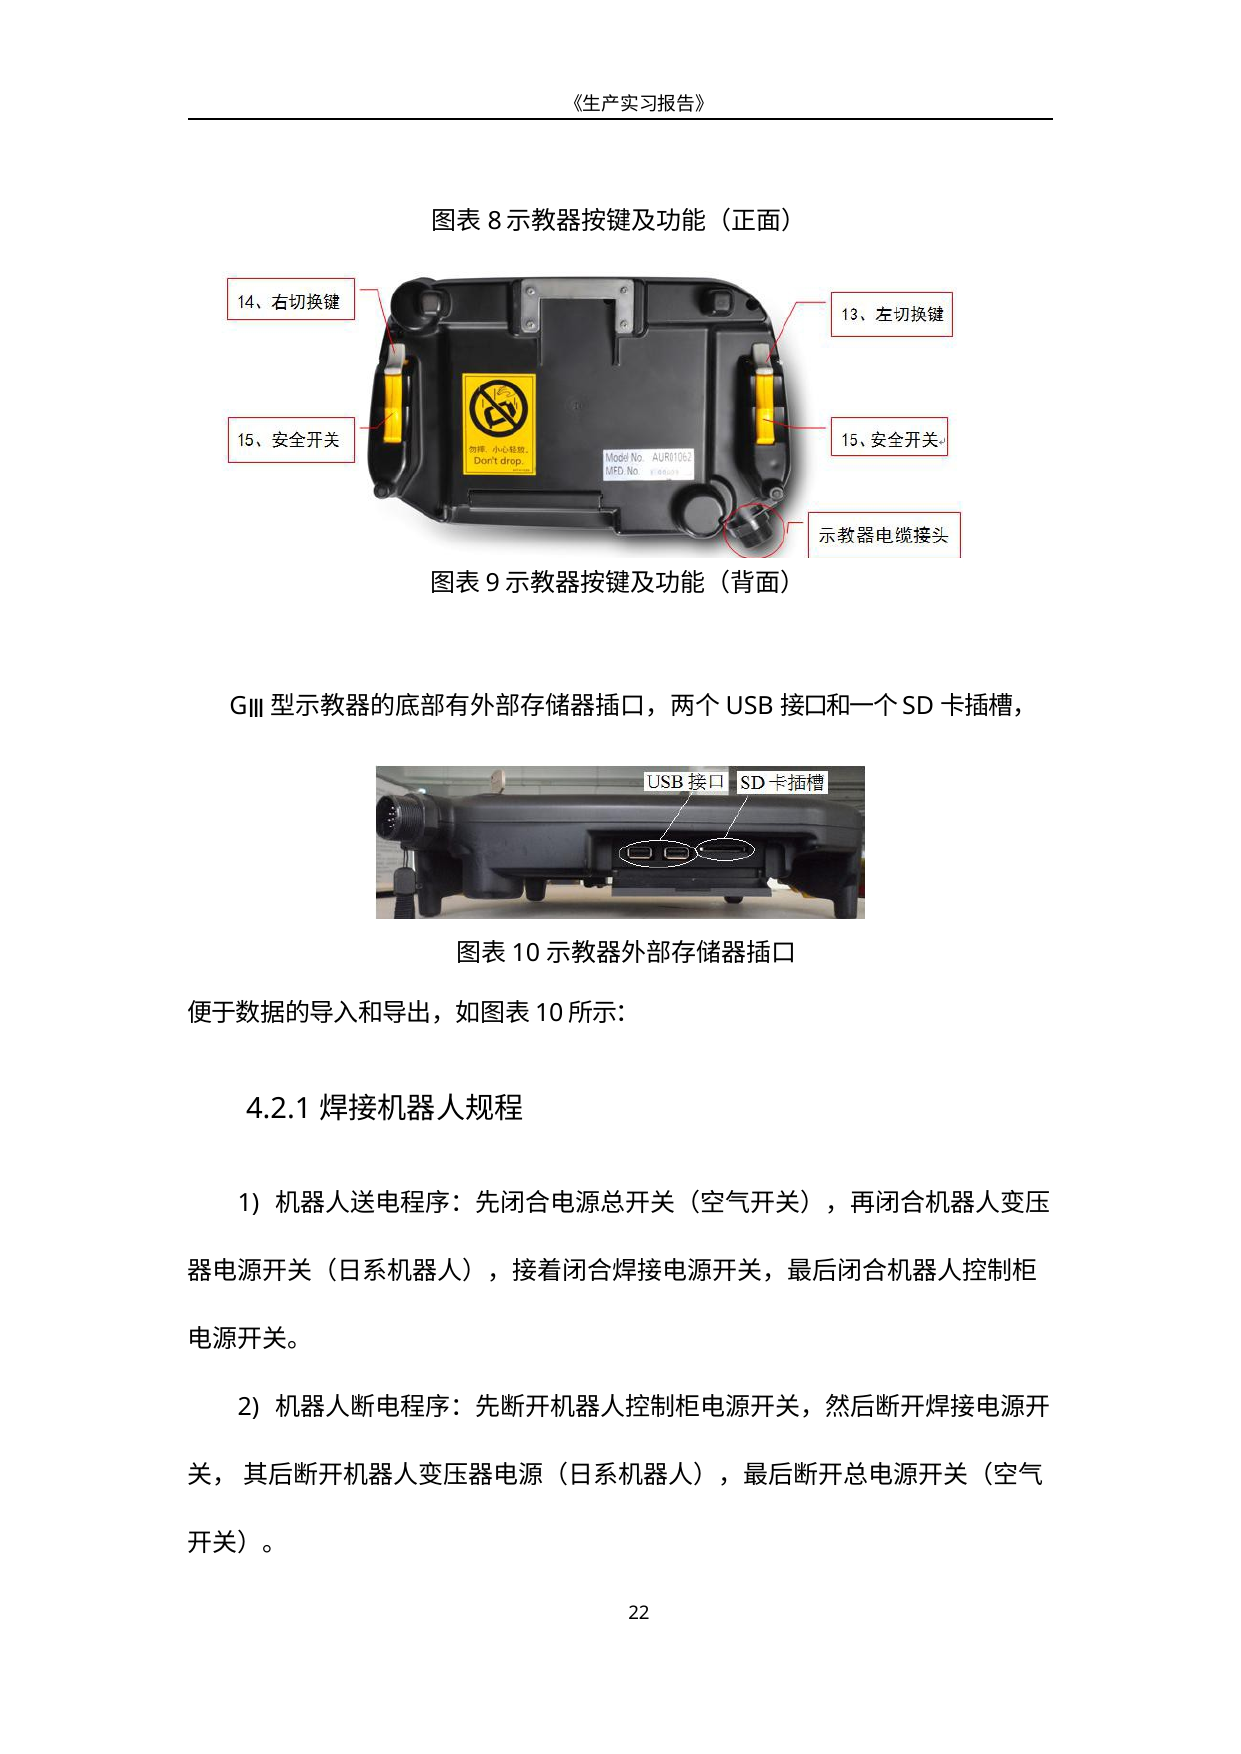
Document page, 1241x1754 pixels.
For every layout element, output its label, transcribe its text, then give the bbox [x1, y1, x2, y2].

picture [221, 271, 964, 558]
picture [374, 765, 866, 919]
text 2) 机器人断电程序：先断开机器人控制柜电源开关，然后断开焊接电源开关， 其后断开机器人变压器电源（日系机器人），最后断开总电源开关（空气开关）。 [187, 1370, 1053, 1574]
text GⅢ型示教器的底部有外部存储器插口，两个 USB 接口和一个 SD 卡插槽，便于数据的导入和导出，如图表10所示： [187, 671, 1053, 1044]
text 1) 机器人送电程序：先闭合电源总开关（空气开关），再闭合机器人变压器电源开关（日系机器人），接着闭合焊接电源开关，最后闭合机器人控制柜电源开关。 [187, 1167, 1053, 1370]
subtitle 4.2.1 焊接机器人规程 [187, 1072, 1053, 1139]
